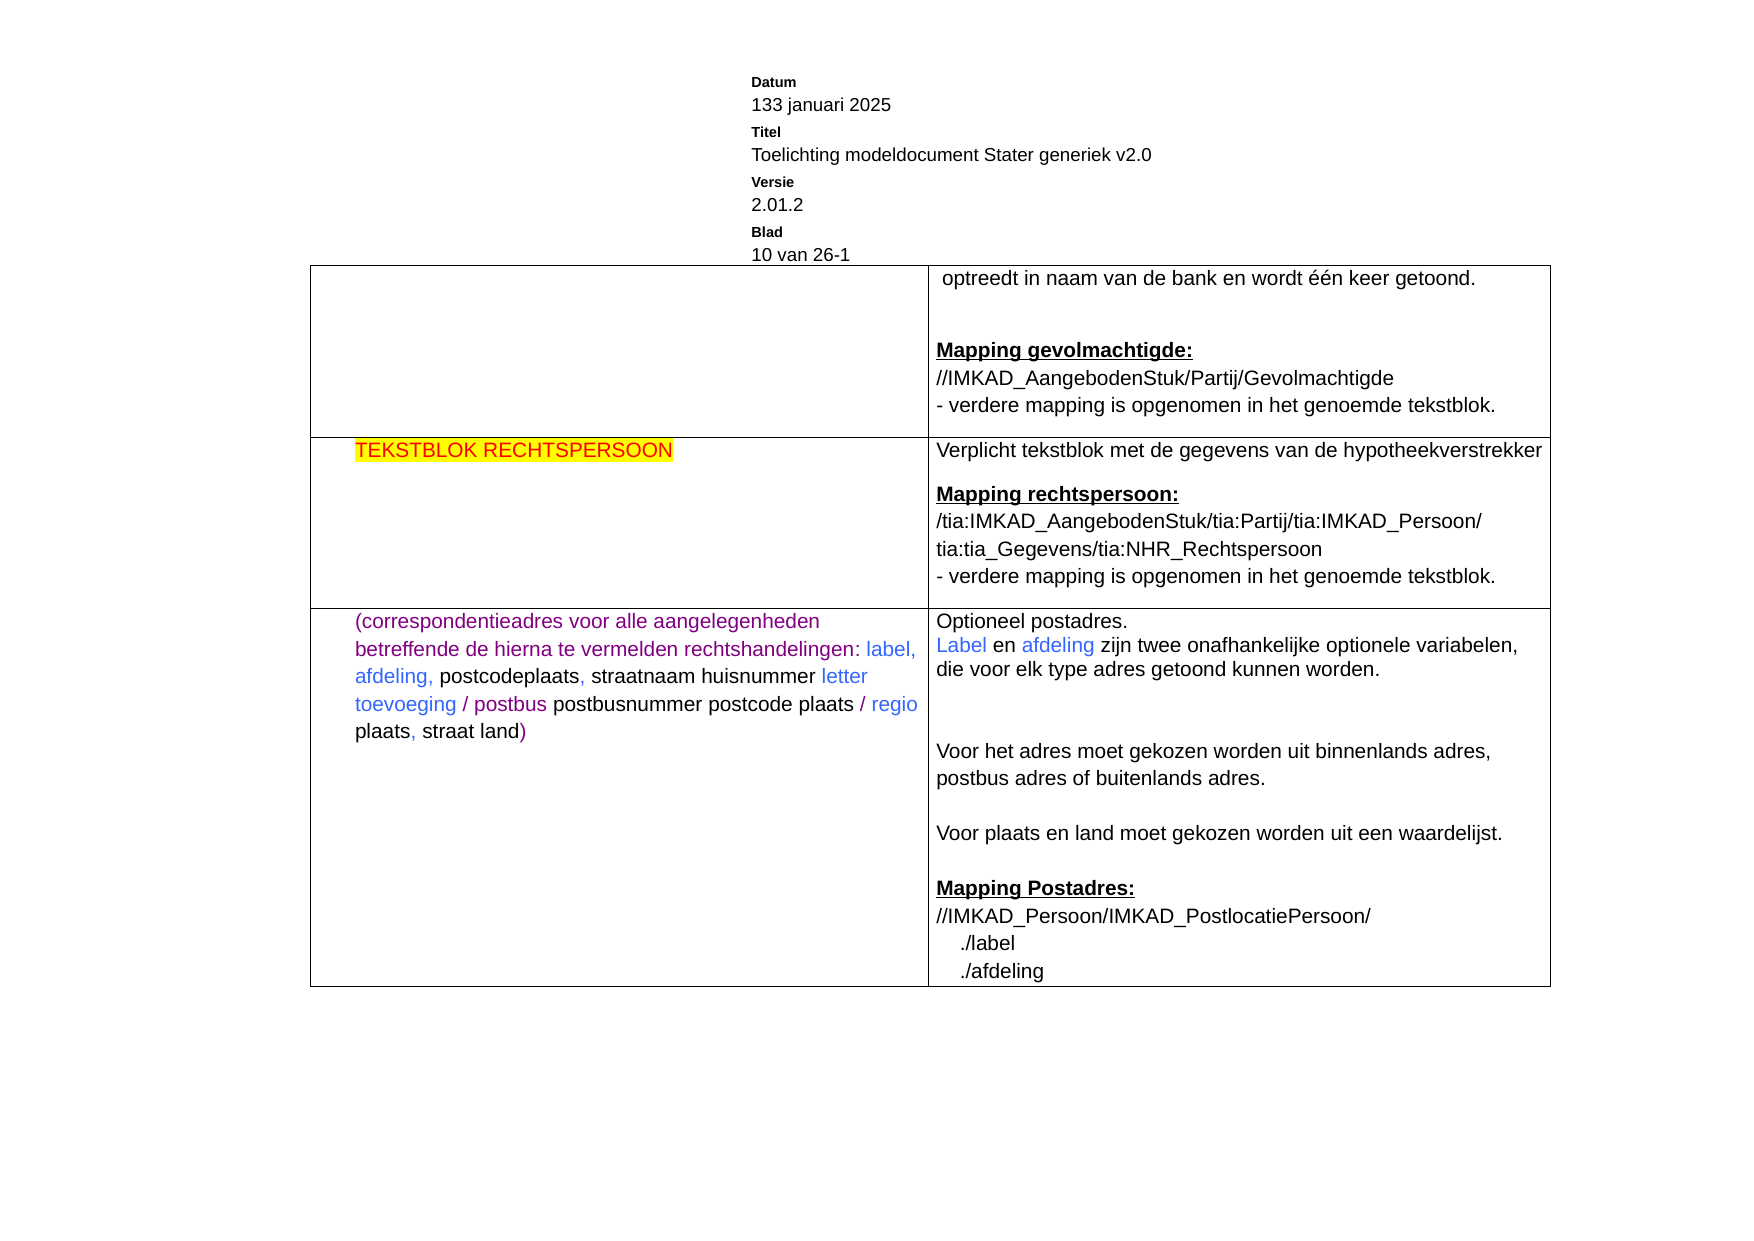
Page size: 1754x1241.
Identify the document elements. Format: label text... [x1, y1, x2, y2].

table_cell Verplicht tekstblok met de gegevens van de hypotheekverstrekker Mapping rechtspersoon: /tia:IMKAD_AangebodenStuk/tia:Partij/tia:IMKAD_Persoon/ tia:tia_Gegevens/tia:NHR_Rechtspersoon - verdere mapping is opgenomen in het genoemde tekstblok. [929, 438, 1550, 608]
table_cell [929, 609, 1550, 986]
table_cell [311, 609, 928, 986]
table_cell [929, 266, 1550, 437]
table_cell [311, 266, 928, 437]
table_cell TEKSTBLOK RECHTSPERSOON [311, 438, 928, 608]
